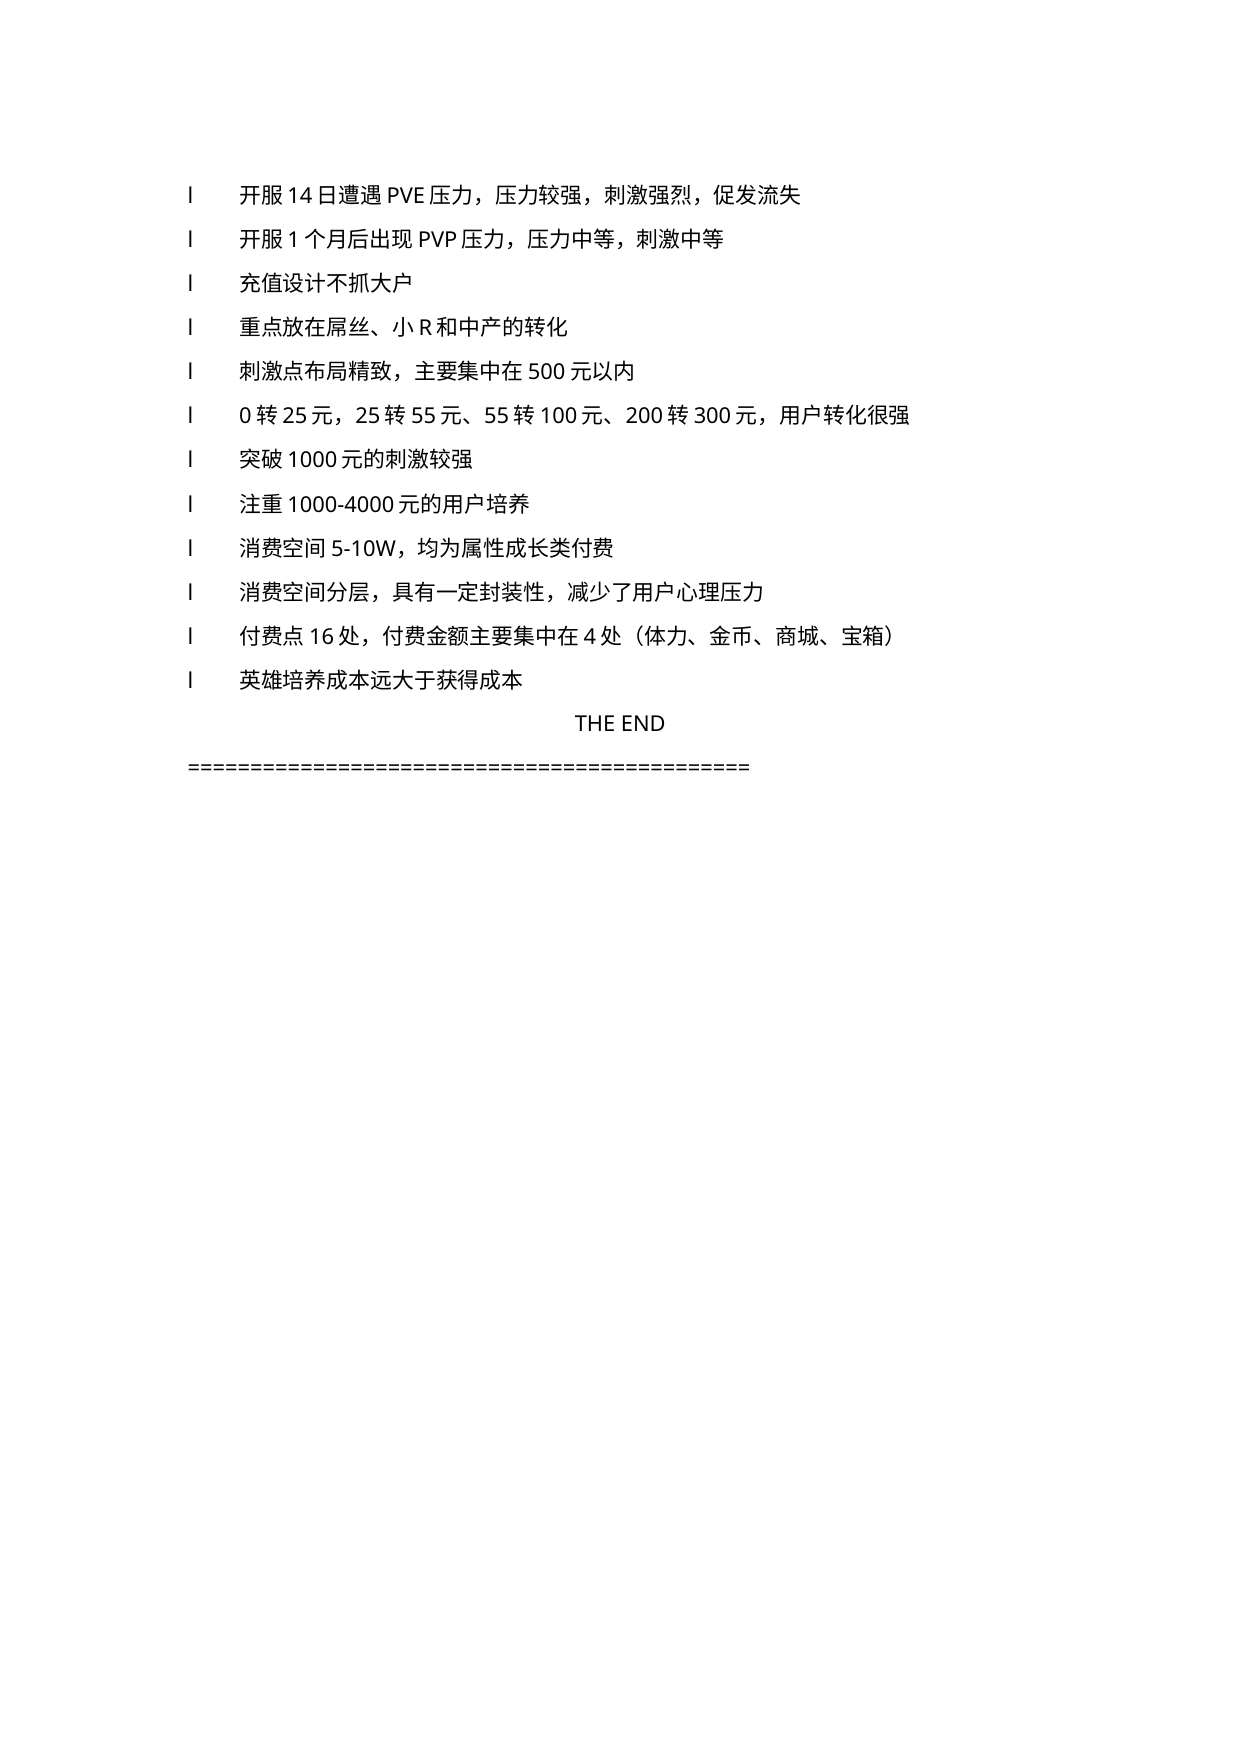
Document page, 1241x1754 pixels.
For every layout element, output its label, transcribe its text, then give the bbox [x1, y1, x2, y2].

text l 开服14日遭遇PVE压力，压力较强，刺激强烈，促发流失 [187, 172, 1053, 216]
text l 注重1000-4000元的用户培养 [187, 480, 1053, 524]
text THE END [187, 701, 1053, 745]
text l 消费空间5-10W，均为属性成长类付费 [187, 524, 1053, 568]
text l 突破1000元的刺激较强 [187, 436, 1053, 480]
text l 英雄培养成本远大于获得成本 [187, 657, 1053, 701]
text l 刺激点布局精致，主要集中在500元以内 [187, 348, 1053, 392]
text l 重点放在屌丝、小R和中产的转化 [187, 304, 1053, 348]
text l 开服1个月后出现PVP压力，压力中等，刺激中等 [187, 216, 1053, 260]
text ============================================= [187, 745, 1053, 789]
text l 充值设计不抓大户 [187, 260, 1053, 304]
text l 消费空间分层，具有一定封装性，减少了用户心理压力 [187, 568, 1053, 613]
text l 0转25元，25转55元、55转100元、200转300元，用户转化很强 [187, 392, 1053, 436]
text l 付费点16处，付费金额主要集中在4处（体力、金币、商城、宝箱） [187, 613, 1053, 657]
